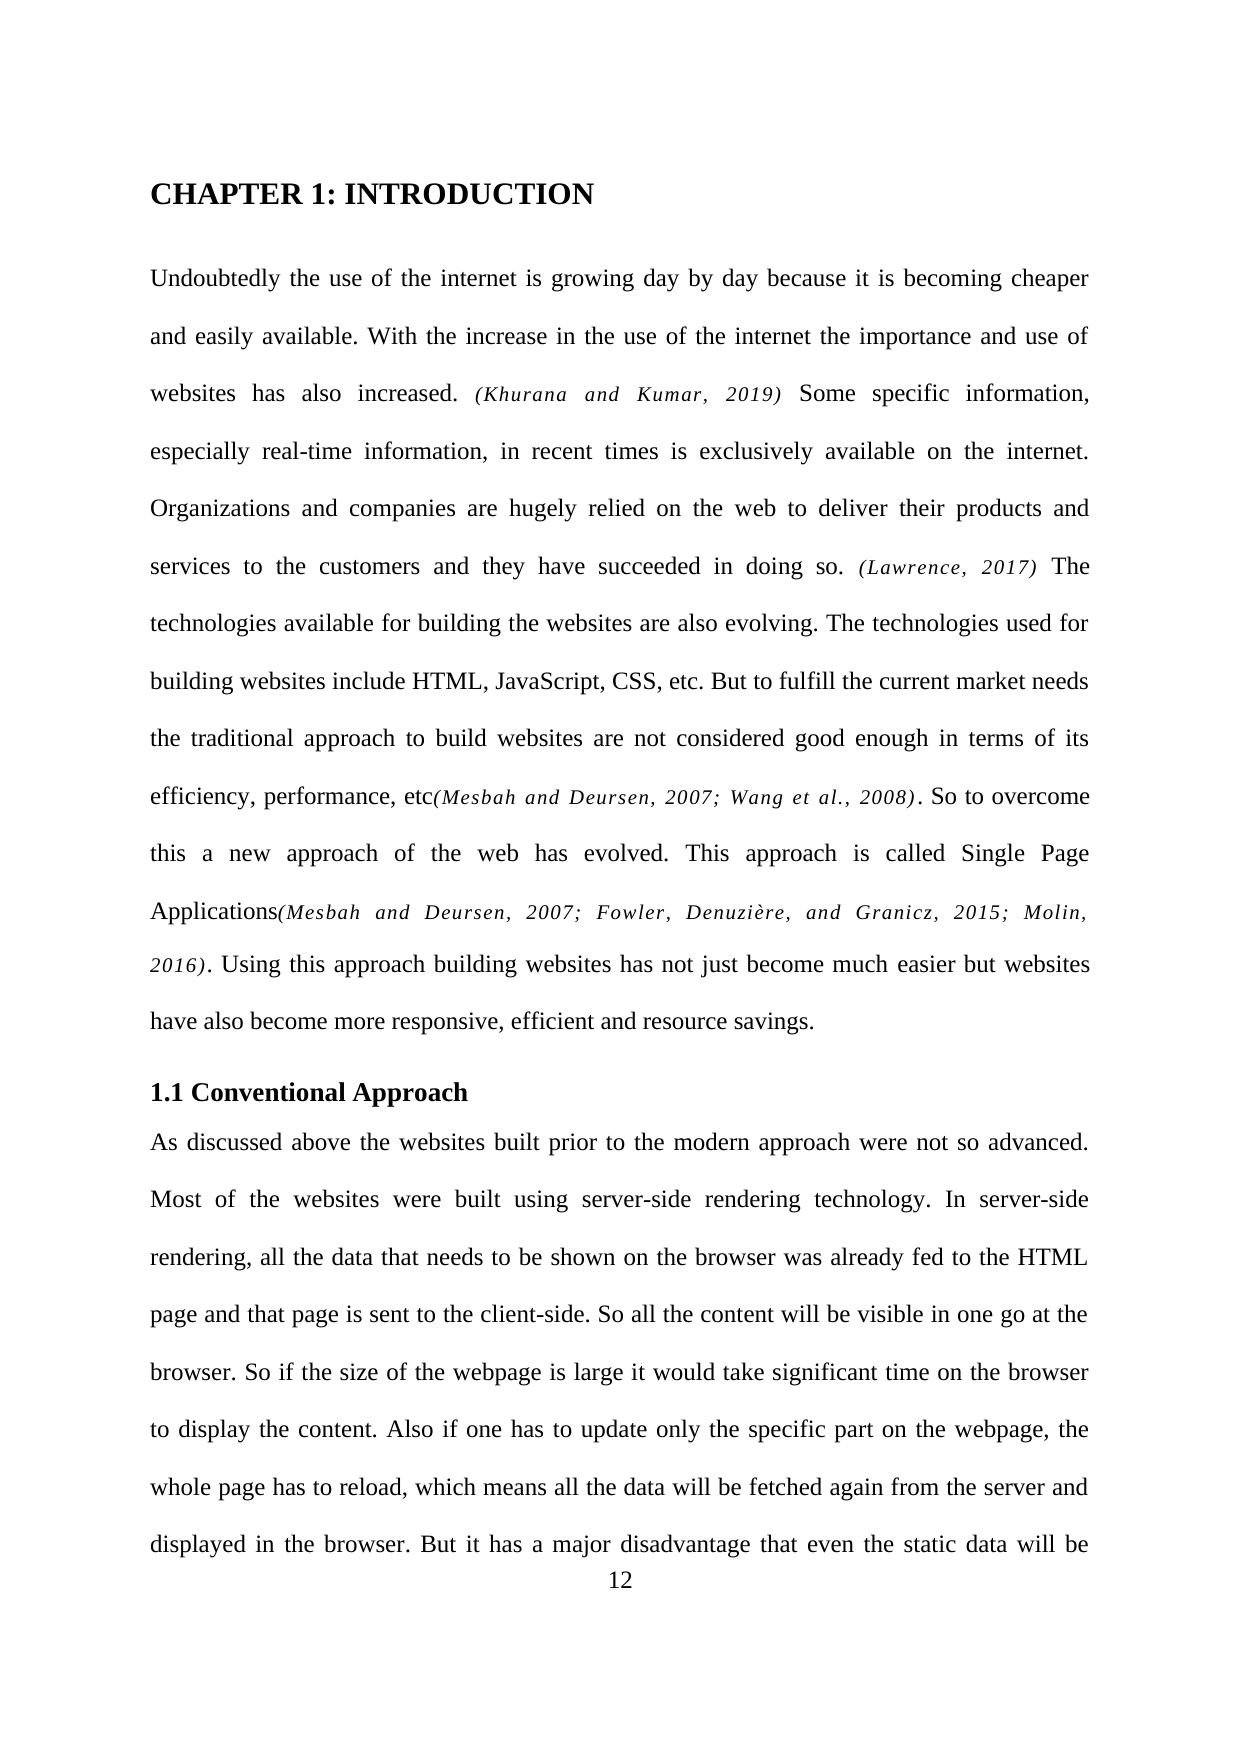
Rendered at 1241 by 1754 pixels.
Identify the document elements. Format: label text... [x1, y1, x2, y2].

subtitle Conventional Approach [150, 1076, 1090, 1107]
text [150, 1127, 1090, 1558]
text Undoubtedly the use of the internet is growing day by day because it is becoming cheaper and easily available. With the increase in the use of the internet the importance and use of websites has also increased. (Khurana and Kumar, 2019) Some specific information, especially real-time information, in recent times is exclusively available on the internet. Organizations and companies are hugely relied on the web to deliver their products and services to the customers and they have succeeded in doing so. (Lawrence, 2017) The technologies available for building the websites are also evolving. The technologies used for building websites include HTML, JavaScript, CSS, etc. But to fulfill the current market needs the traditional approach to build websites are not considered good enough in terms of its efficiency, performance, etc(Mesbah and Deursen, 2007; Wang et al., 2008). So to overcome this a new approach of the web has evolved. This approach is called Single Page Applications(Mesbah and Deursen, 2007; Fowler, Denuzière, and Granicz, 2015; Molin, 2016). Using this approach building websites has not just become much easier but websites have also become more responsive, efficient and resource savings. [150, 263, 1090, 1035]
subtitle CHAPTER 1: Introduction [150, 175, 1090, 211]
